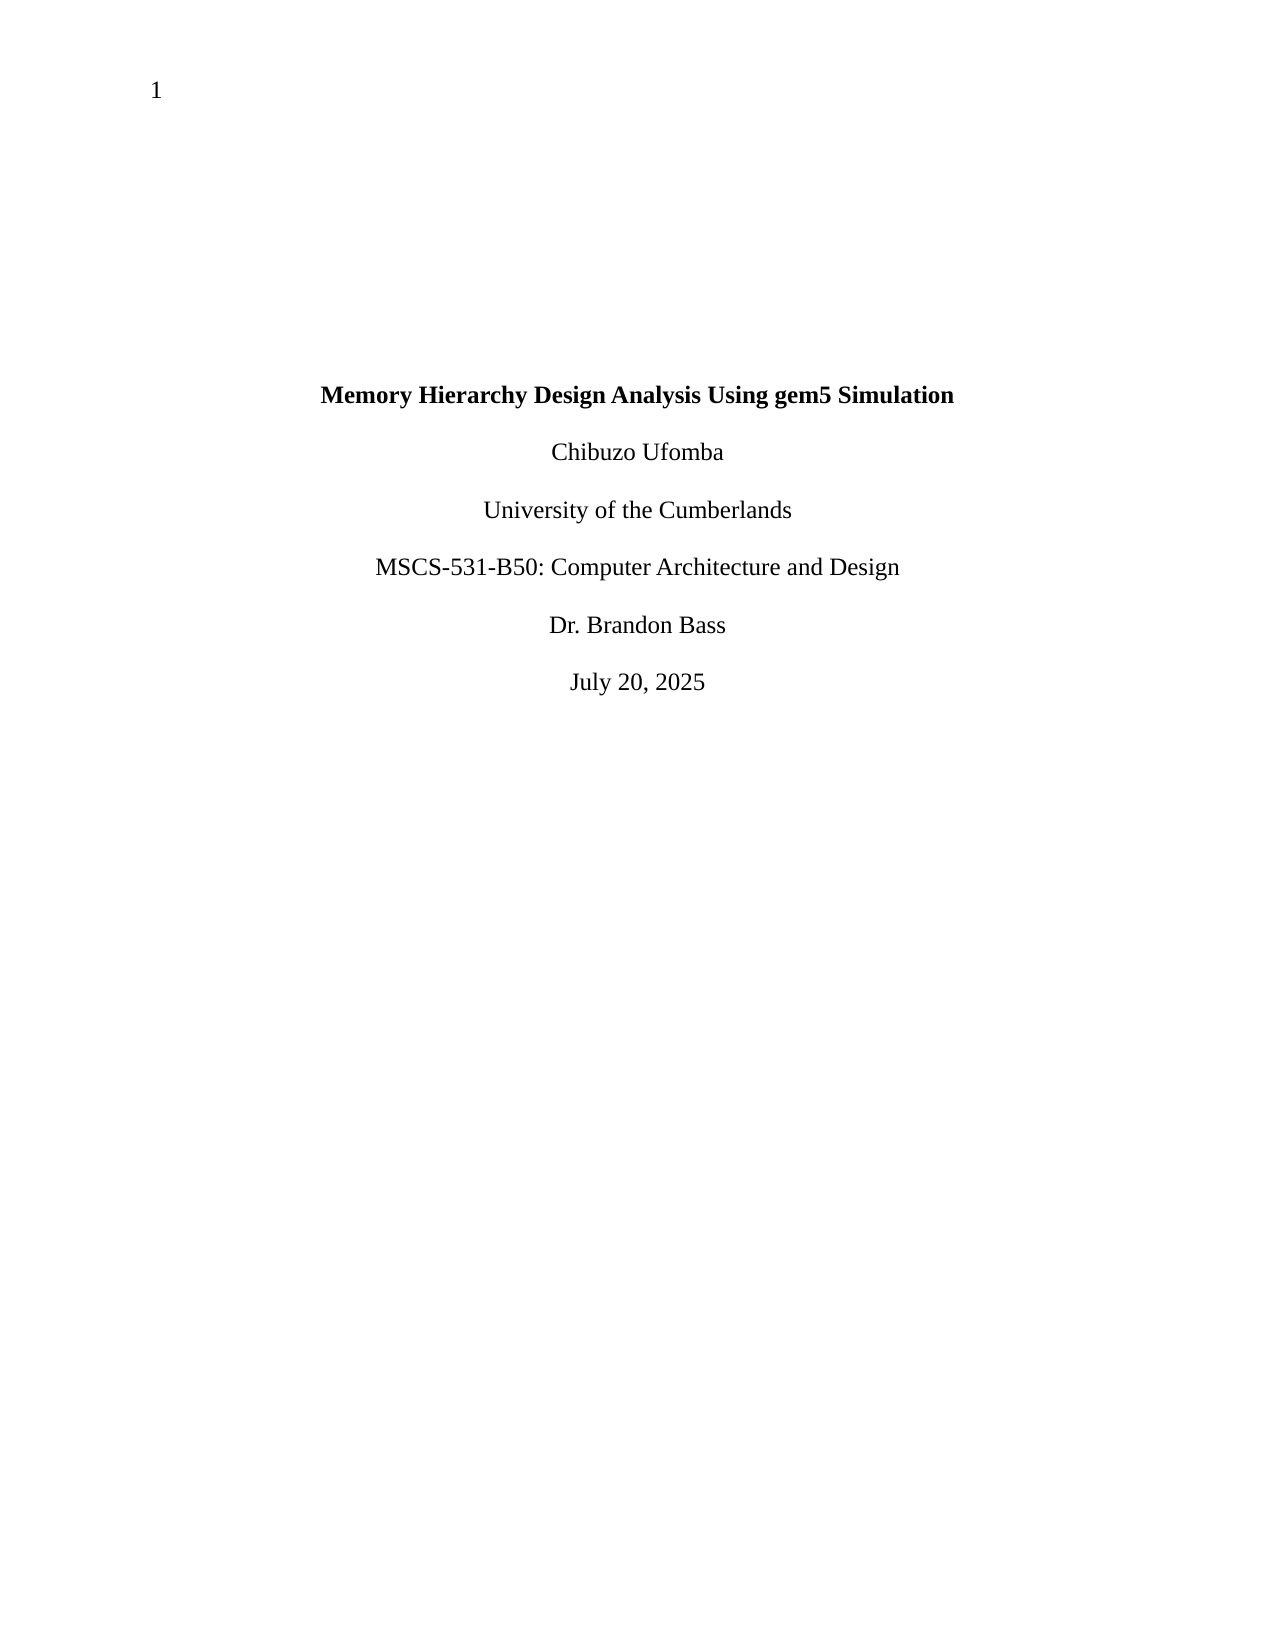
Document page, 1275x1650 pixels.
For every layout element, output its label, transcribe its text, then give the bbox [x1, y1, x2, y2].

text University of the Cumberlands [150, 495, 1125, 524]
text Dr. Brandon Bass [150, 610, 1125, 639]
text July 20, 2025 [150, 667, 1125, 696]
text MSCS-531-B50: Computer Architecture and Design [150, 552, 1125, 581]
text Chibuzo Ufomba [150, 437, 1125, 466]
text Memory Hierarchy Design Analysis Using gem5 Simulation [150, 380, 1125, 409]
